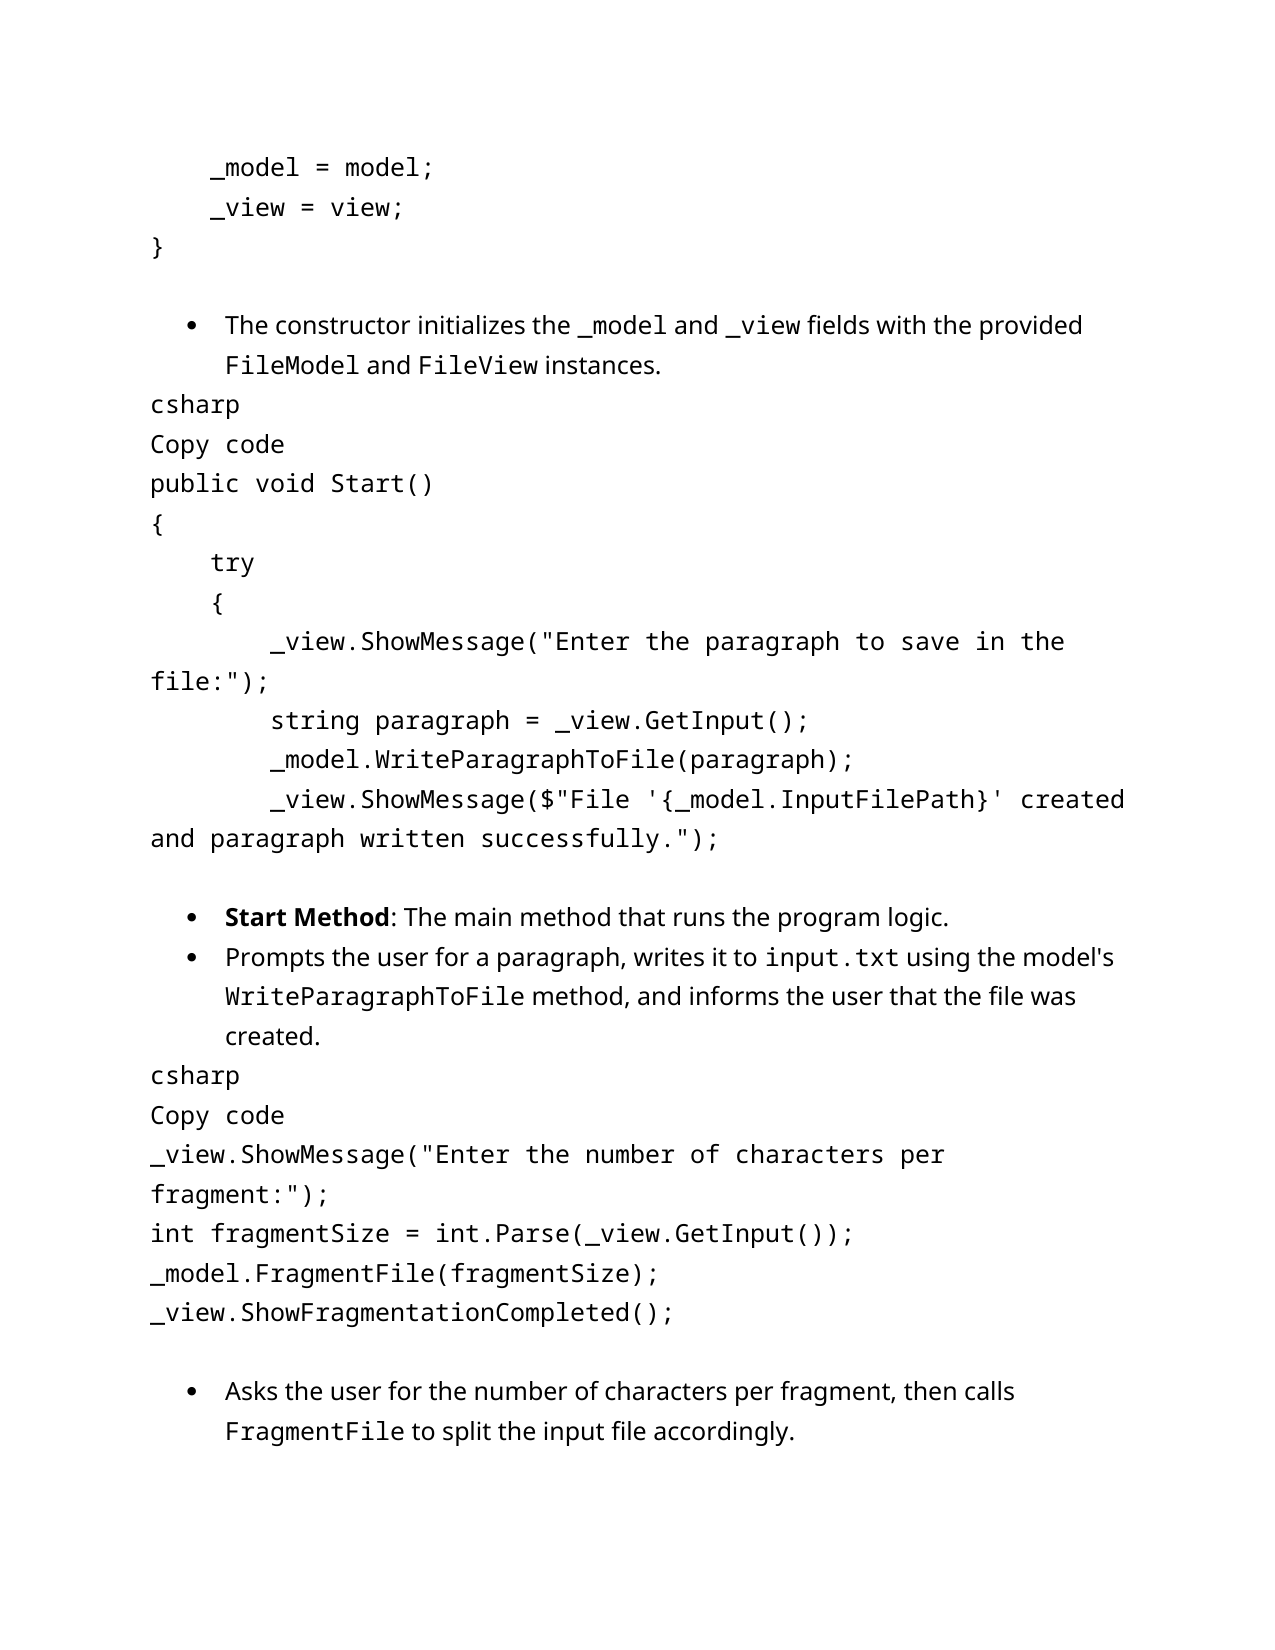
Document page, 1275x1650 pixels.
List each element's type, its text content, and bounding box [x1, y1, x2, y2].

text Copy code [150, 1097, 1125, 1132]
text csharp [150, 1058, 1125, 1092]
text public void Start() { try { _view.ShowMessage("Enter the paragraph to save in the file:"); string paragraph = _view.GetInput(); _model.WriteParagraphToFile(paragraph); _view.ShowMessage($"File '{_model.InputFilePath}' created and paragraph written successfully."); [150, 466, 1125, 895]
text csharp [150, 387, 1125, 421]
list Asks the user for the number of characters per fragment, then calls FragmentFile to split the input file accordingly. [187, 1374, 1125, 1447]
text Copy code [150, 426, 1125, 460]
list Prompts the user for a paragraph, writes it to input.txt using the model's WriteParagraphToFile method, and informs the user that the file was created. [187, 939, 1125, 1053]
text _view.ShowMessage("Enter the number of characters per fragment:"); int fragmentSize = int.Parse(_view.GetInput()); _model.FragmentFile(fragmentSize); _view.ShowFragmentationCompleted(); [150, 1137, 1125, 1368]
list The constructor initializes the _model and _view fields with the provided FileModel and FileView instances. [187, 308, 1125, 381]
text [150, 150, 1125, 302]
list Start Method: The main method that runs the program logic. [187, 900, 1125, 934]
